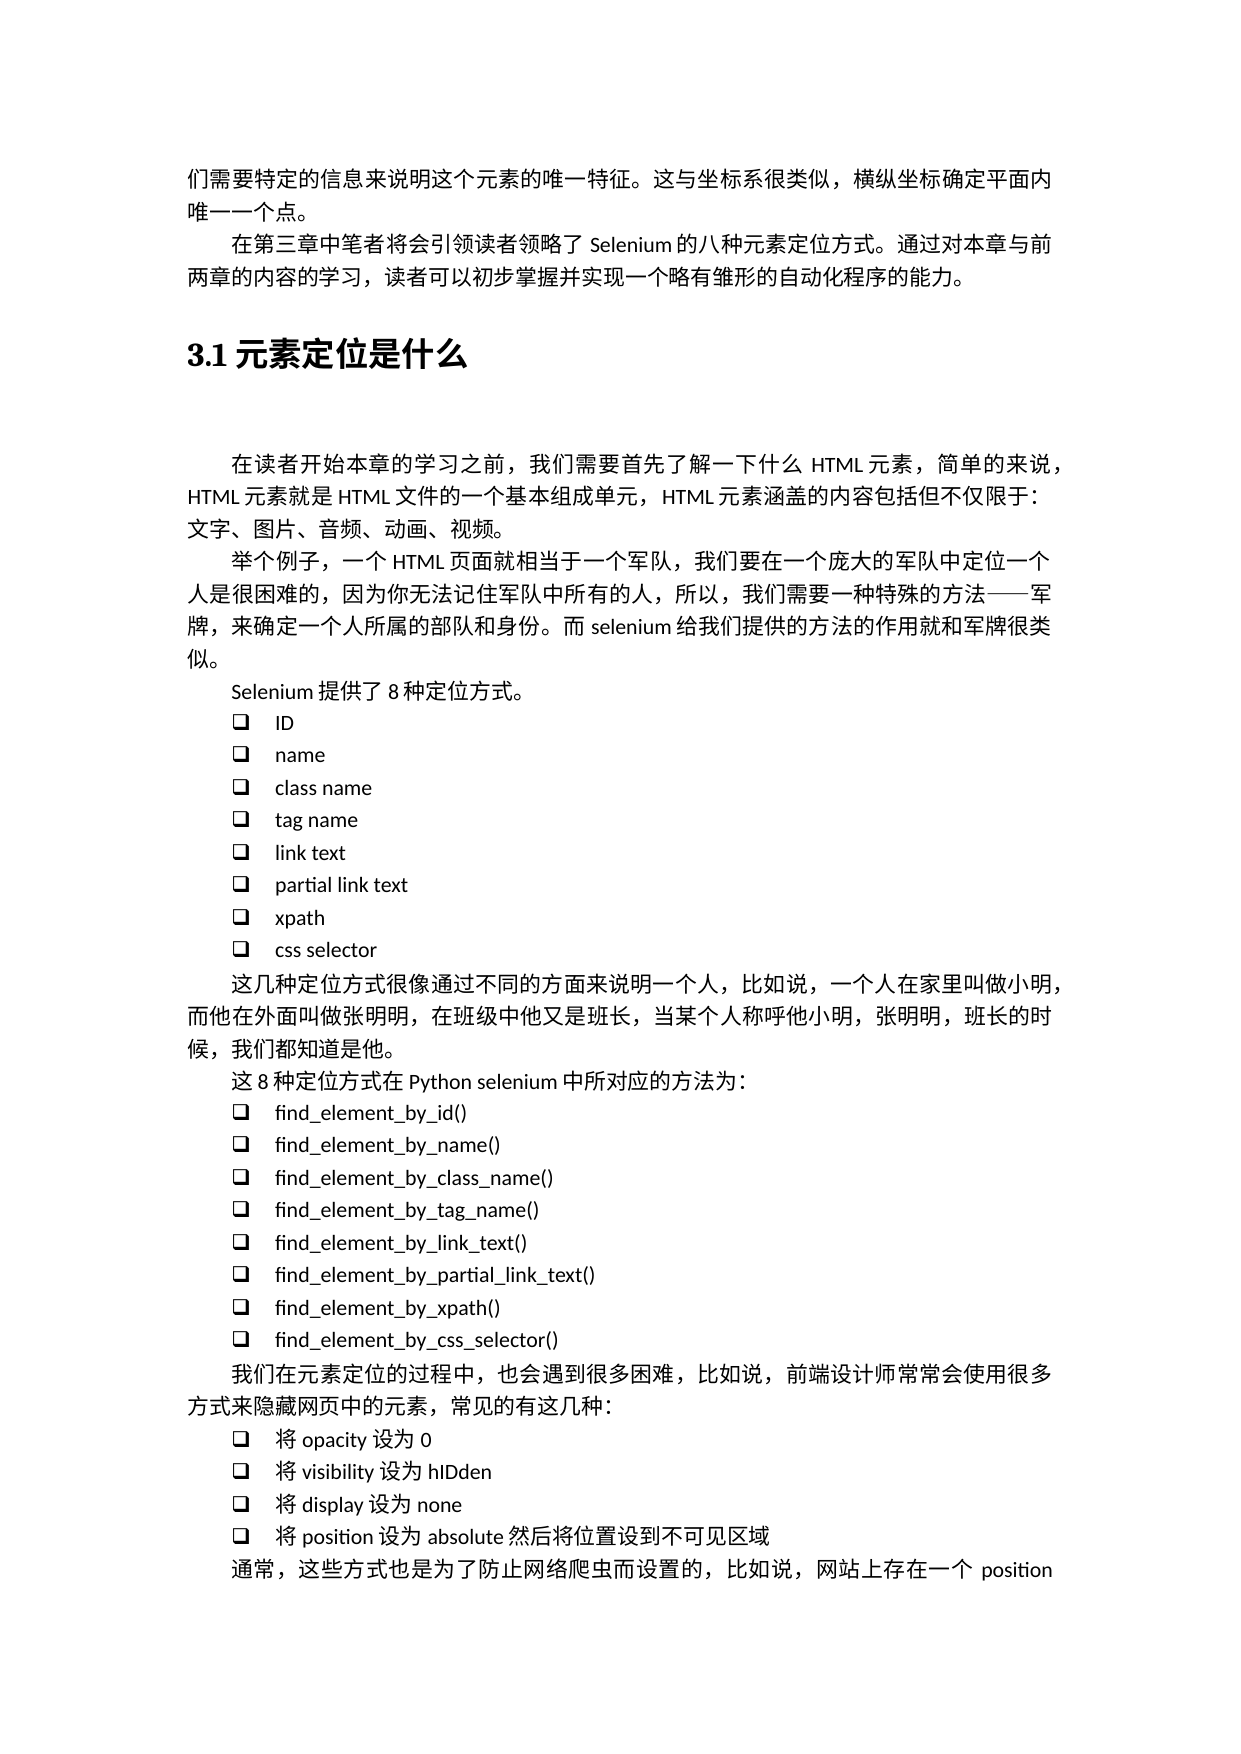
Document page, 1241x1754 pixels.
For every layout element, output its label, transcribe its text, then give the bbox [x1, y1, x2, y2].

text 在读者开始本章的学习之前，我们需要首先了解一下什么HTML元素，简单的来说，HTML元素就是HTML文件的一个基本组成单元，HTML元素涵盖的内容包括但不仅限于：文字、图片、音频、动画、视频。 [187, 446, 1053, 544]
list find_element_by_xpath() [231, 1291, 1053, 1324]
list partial link text [231, 869, 1053, 901]
list find_element_by_link_text() [231, 1226, 1053, 1259]
subtitle 3.1 元素定位是什么 [187, 319, 1053, 384]
list find_element_by_css_selector() [231, 1324, 1053, 1356]
list find_element_by_class_name() [231, 1161, 1053, 1194]
text 这几种定位方式很像通过不同的方面来说明一个人，比如说，一个人在家里叫做小明，而他在外面叫做张明明，在班级中他又是班长，当某个人称呼他小明，张明明，班长的时候，我们都知道是他。 [187, 966, 1053, 1064]
list 将 opacity 设为 0 [231, 1421, 1053, 1454]
text 在第三章中笔者将会引领读者领略了Selenium的八种元素定位方式。通过对本章与前两章的内容的学习，读者可以初步掌握并实现一个略有雏形的自动化程序的能力。 [187, 227, 1053, 292]
list 将 position 设为 absolute然后将位置设到不可见区域 [231, 1519, 1053, 1551]
list find_element_by_name() [231, 1129, 1053, 1161]
list class name [231, 771, 1053, 804]
text 我们在元素定位的过程中，也会遇到很多困难，比如说，前端设计师常常会使用很多方式来隐藏网页中的元素，常见的有这几种： [187, 1356, 1053, 1421]
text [187, 1551, 1053, 1584]
list ID [231, 706, 1053, 739]
list find_element_by_id() [231, 1096, 1053, 1129]
list xpath [231, 901, 1053, 934]
list css selector [231, 934, 1053, 966]
list find_element_by_tag_name() [231, 1194, 1053, 1226]
list link text [231, 836, 1053, 869]
list 将 display 设为 none [231, 1486, 1053, 1519]
text Selenium提供了8种定位方式。 [187, 674, 1053, 706]
list find_element_by_partial_link_text() [231, 1259, 1053, 1291]
list 将 visibility 设为 hIDden [231, 1454, 1053, 1486]
text 举个例子，一个HTML页面就相当于一个军队，我们要在一个庞大的军队中定位一个人是很困难的，因为你无法记住军队中所有的人，所以，我们需要一种特殊的方法——军牌，来确定一个人所属的部队和身份。而selenium给我们提供的方法的作用就和军牌很类似。 [187, 544, 1053, 674]
text 这8种定位方式在Python selenium中所对应的方法为： [187, 1064, 1053, 1096]
list name [231, 739, 1053, 771]
list tag name [231, 804, 1053, 836]
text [187, 162, 1053, 227]
